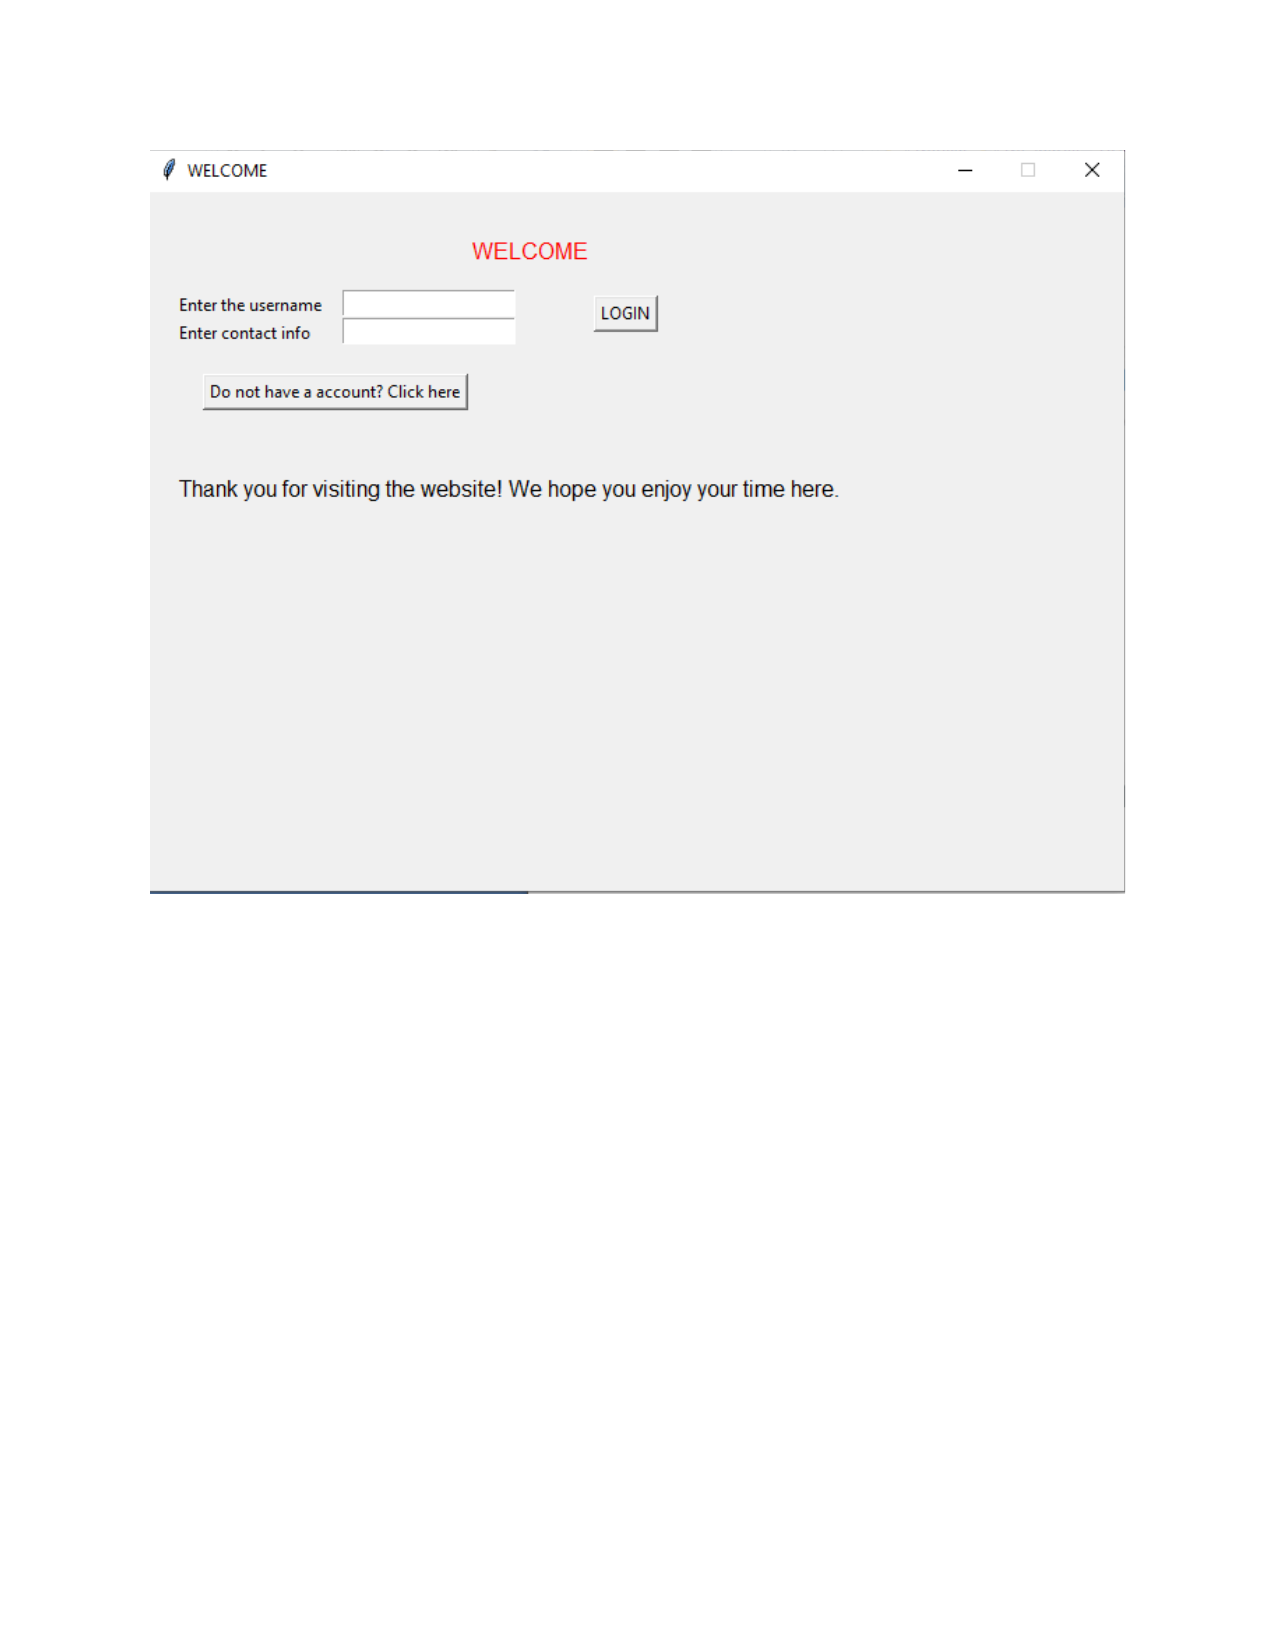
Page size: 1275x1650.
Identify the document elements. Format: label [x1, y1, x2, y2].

picture [150, 150, 1125, 894]
